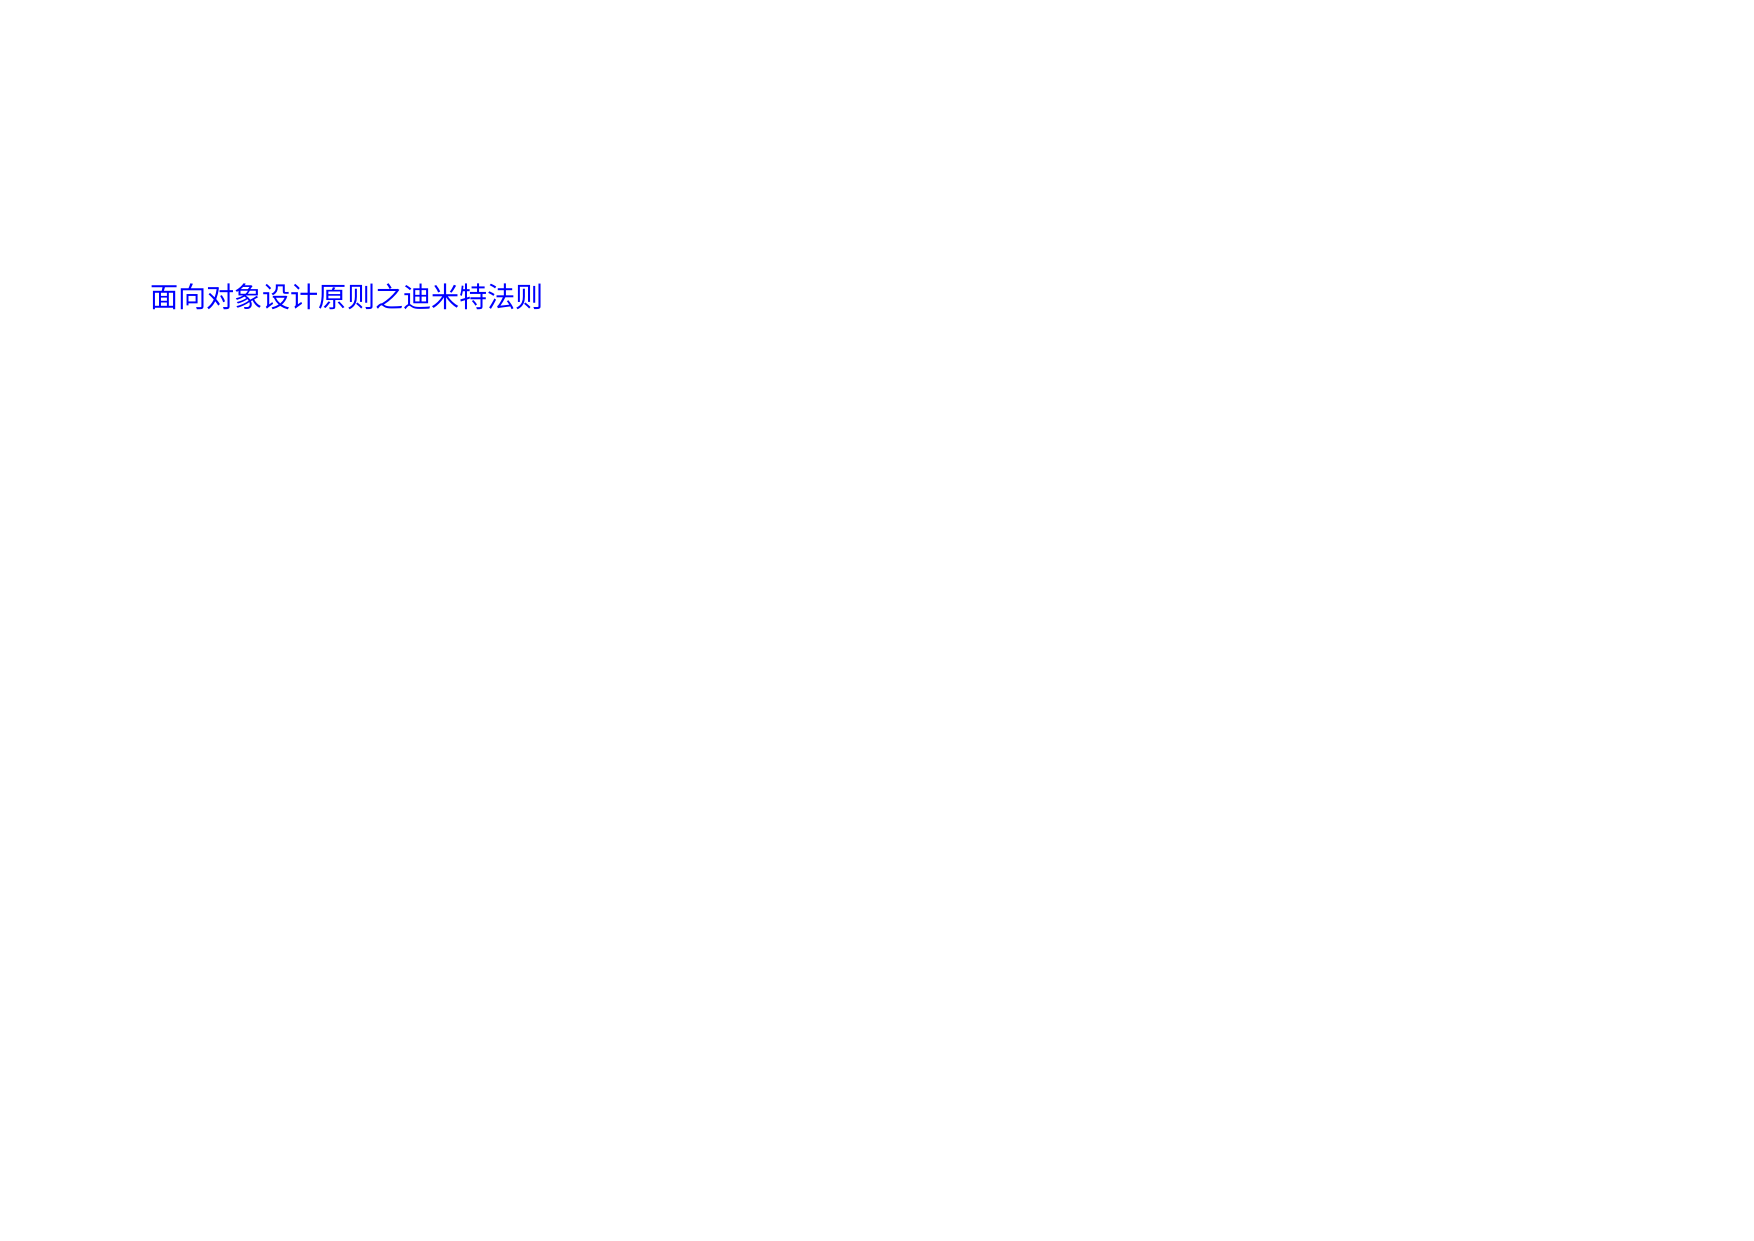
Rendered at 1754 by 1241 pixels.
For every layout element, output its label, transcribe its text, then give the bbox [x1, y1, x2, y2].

text 面向对象设计原则之迪米特法则 [150, 263, 1604, 328]
